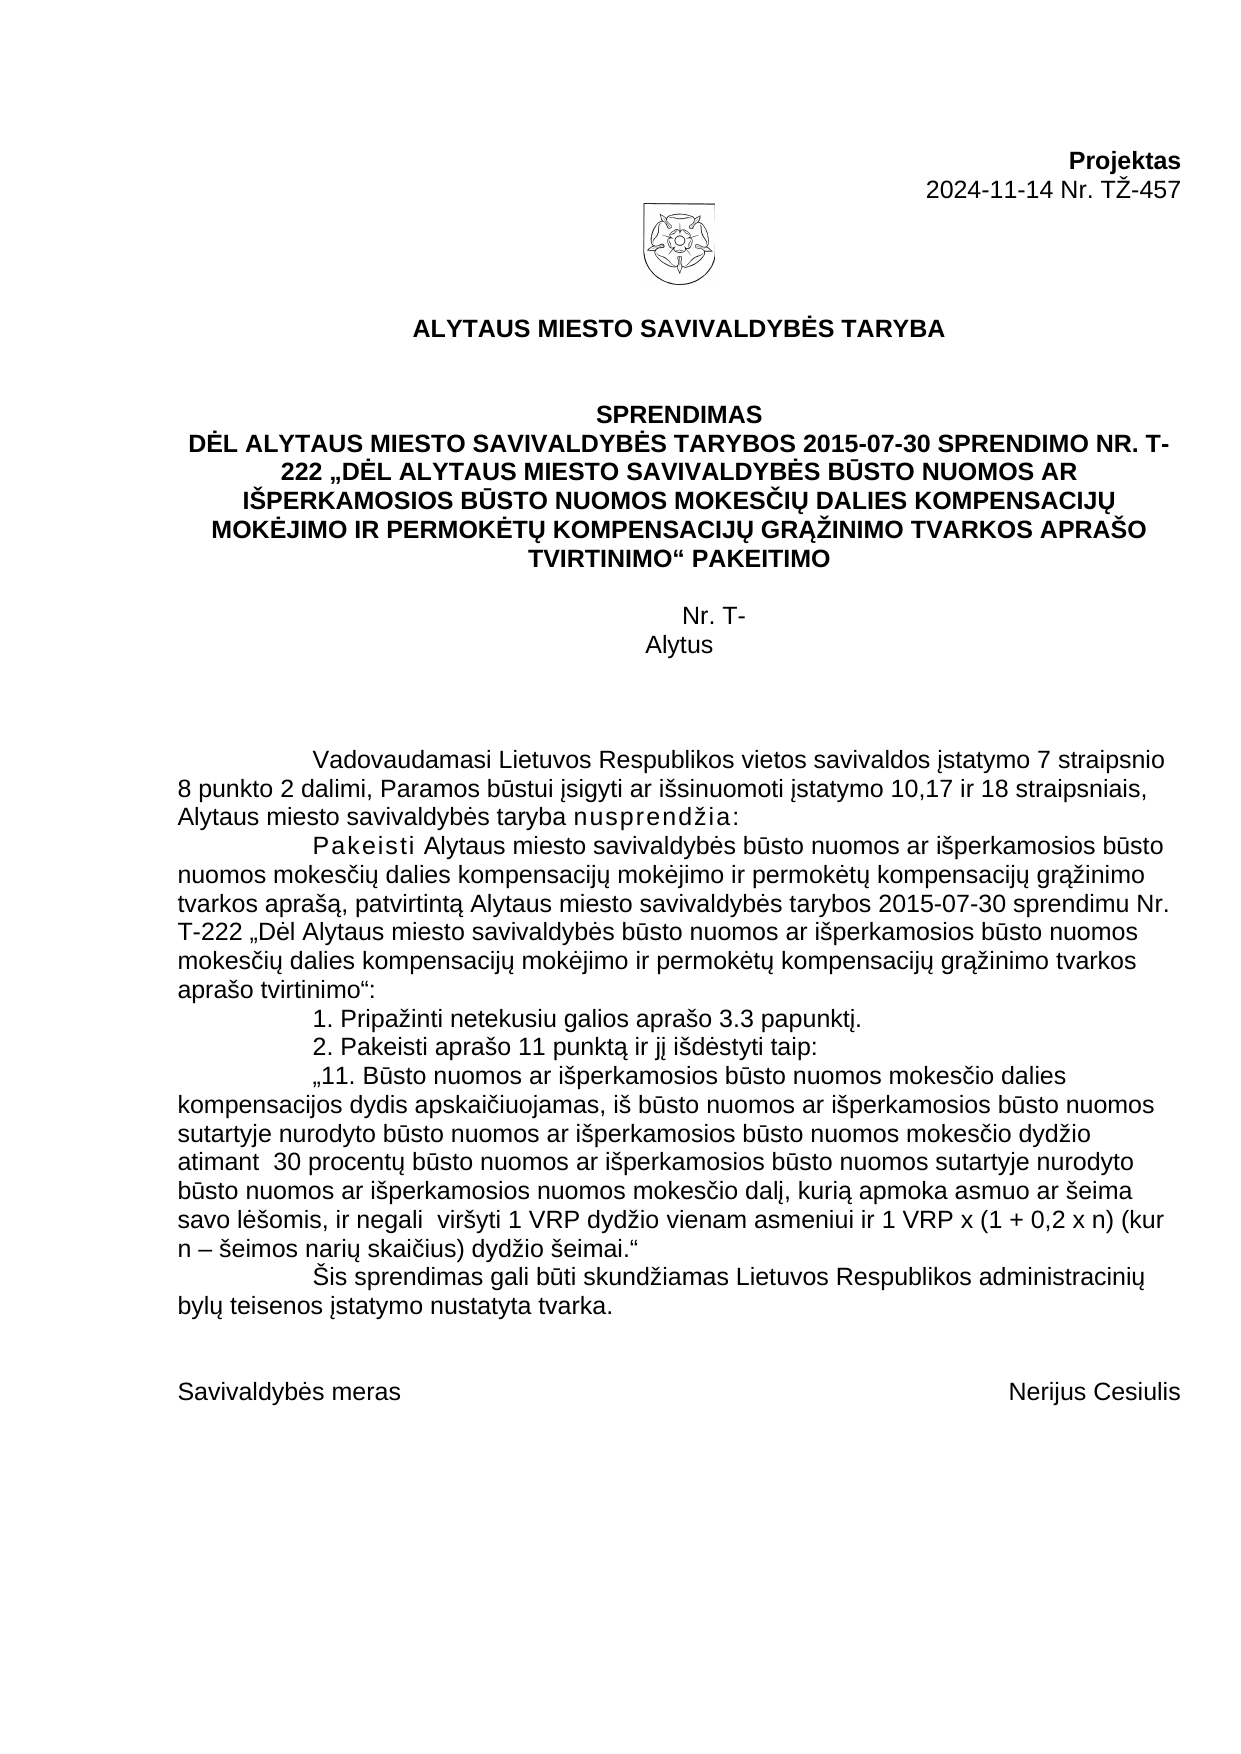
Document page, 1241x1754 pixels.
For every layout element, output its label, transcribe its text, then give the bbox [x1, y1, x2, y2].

picture [643, 203, 715, 285]
text Pakeisti Alytaus miesto savivaldybės būsto nuomos ar išperkamosios būsto nuomos mokesčių dalies kompensacijų mokėjimo ir permokėtų kompensacijų grąžinimo tvarkos aprašą, patvirtintą Alytaus miesto savivaldybės tarybos 2015-07-30 sprendimu Nr. T-222 „Dėl Alytaus miesto savivaldybės būsto nuomos ar išperkamosios būsto nuomos mokesčių dalies kompensacijų mokėjimo ir permokėtų kompensacijų grąžinimo tvarkos aprašo tvirtinimo“: [177, 831, 1181, 1004]
text Šis sprendimas gali būti skundžiamas Lietuvos Respublikos administracinių bylų teisenos įstatymo nustatyta tvarka. [177, 1262, 1181, 1320]
text Nr. T- [177, 601, 1181, 630]
text 1. Pripažinti netekusiu galios aprašo 3.3 papunktį. [177, 1004, 1181, 1032]
text 2024-11-14 Nr. TŽ-457 [177, 175, 1181, 204]
text Projektas [177, 146, 1181, 175]
text Vadovaudamasi Lietuvos Respublikos vietos savivaldos įstatymo 7 straipsnio 8 punkto 2 dalimi, Paramos būstui įsigyti ar išsinuomoti įstatymo 10,17 ir 18 straipsniais, Alytaus miesto savivaldybės taryba nusprendžia: [177, 745, 1181, 831]
text „11. Būsto nuomos ar išperkamosios būsto nuomos mokesčio dalies kompensacijos dydis apskaičiuojamas, iš būsto nuomos ar išperkamosios būsto nuomos sutartyje nurodyto būsto nuomos ar išperkamosios būsto nuomos mokesčio dydžio atimant 30 procentų būsto nuomos ar išperkamosios būsto nuomos sutartyje nurodyto būsto nuomos ar išperkamosios nuomos mokesčio dalį, kurią apmoka asmuo ar šeima savo lėšomis, ir negali viršyti 1 VRP dydžio vienam asmeniui ir 1 VRP x (1 + 0,2 x n) (kur n – šeimos narių skaičius) dydžio šeimai.“ [177, 1061, 1181, 1262]
text 2. Pakeisti aprašo 11 punktą ir jį išdėstyti taip: [177, 1032, 1181, 1061]
text SPRENDIMAS [177, 400, 1181, 429]
text Savivaldybės meras Nerijus Cesiulis [177, 1377, 1181, 1406]
text ALYTAUS MIESTO SAVIVALDYBĖS TARYBA [177, 314, 1181, 342]
text Alytus [177, 630, 1181, 659]
text DĖL ALYTAUS MIESTO SAVIVALDYBĖS TARYBOS 2015-07-30 SPRENDIMO NR. T-222 „DĖL ALYTAUS MIESTO SAVIVALDYBĖS BŪSTO NUOMOS AR IŠPERKAMOSIOS BŪSTO NUOMOS MOKESČIŲ DALIES KOMPENSACIJŲ MOKĖJIMO IR PERMOKĖTŲ KOMPENSACIJŲ GRĄŽINIMO TVARKOS APRAŠO TVIRTINIMO“ PAKEITIMO [177, 429, 1181, 572]
